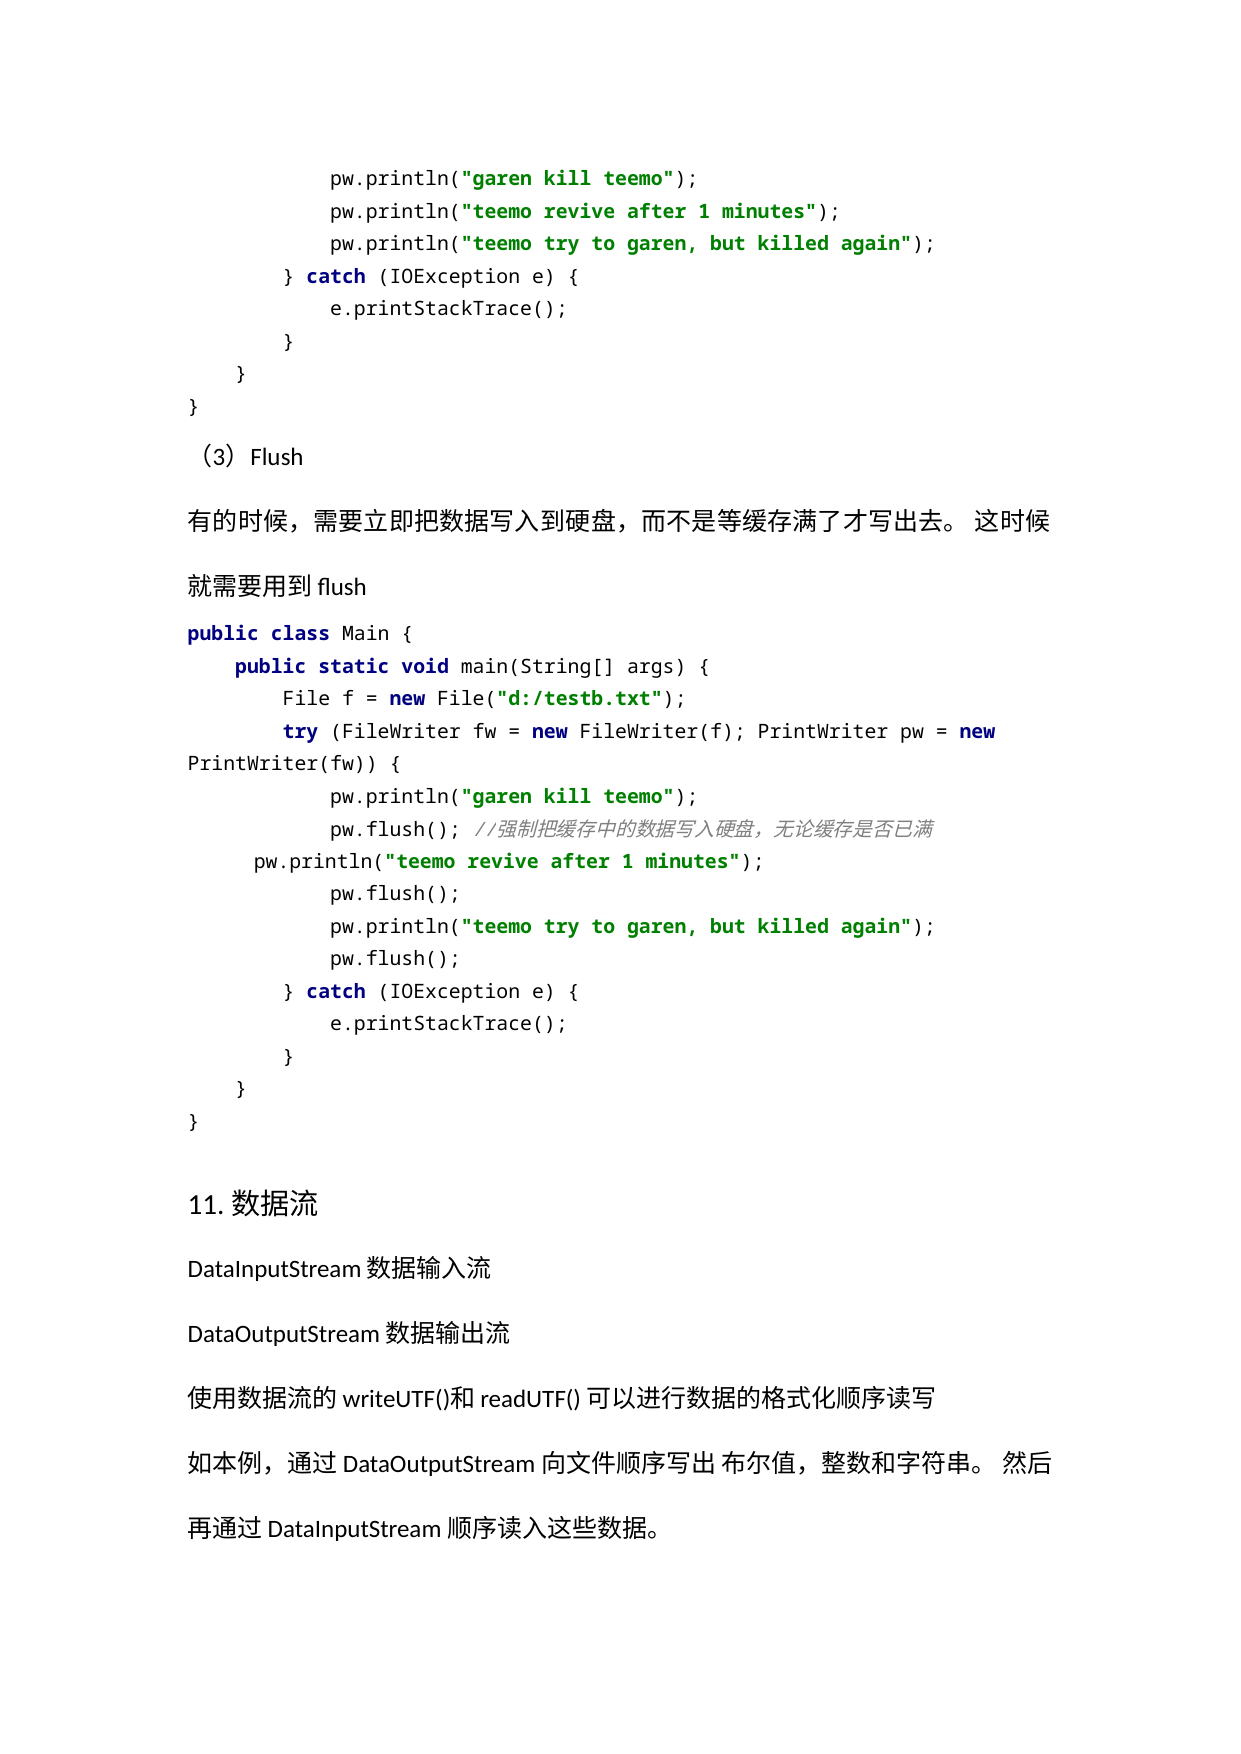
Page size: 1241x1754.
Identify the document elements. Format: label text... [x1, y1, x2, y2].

text public class Main { public static void main(String[] args) { File f = new File("d:/testb.txt"); try (FileWriter fw = new FileWriter(f); PrintWriter pw = new PrintWriter(fw)) { pw.println("garen kill teemo"); pw.flush(); //强制把缓存中的数据写入硬盘，无论缓存是否已满 pw.println("teemo revive after 1 minutes"); pw.flush(); pw.println("teemo try to garen, but killed again"); pw.flush(); } catch (IOException e) { e.printStackTrace(); } } } [187, 617, 1053, 1137]
list 使用数据流的writeUTF()和readUTF() 可以进行数据的格式化顺序读写 如本例，通过DataOutputStream 向文件顺序写出 布尔值，整数和字符串。 然后再通过DataInputStream 顺序读入这些数据。 [187, 1364, 1053, 1559]
list DataInputStream数据输入流 [187, 1234, 1053, 1299]
list 数据流 [187, 1169, 1053, 1234]
list DataOutputStream数据输出流 [187, 1299, 1053, 1364]
list 有的时候，需要立即把数据写入到硬盘，而不是等缓存满了才写出去。 这时候就需要用到flush [187, 487, 1053, 617]
list Flush [187, 422, 1053, 487]
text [187, 162, 1053, 422]
